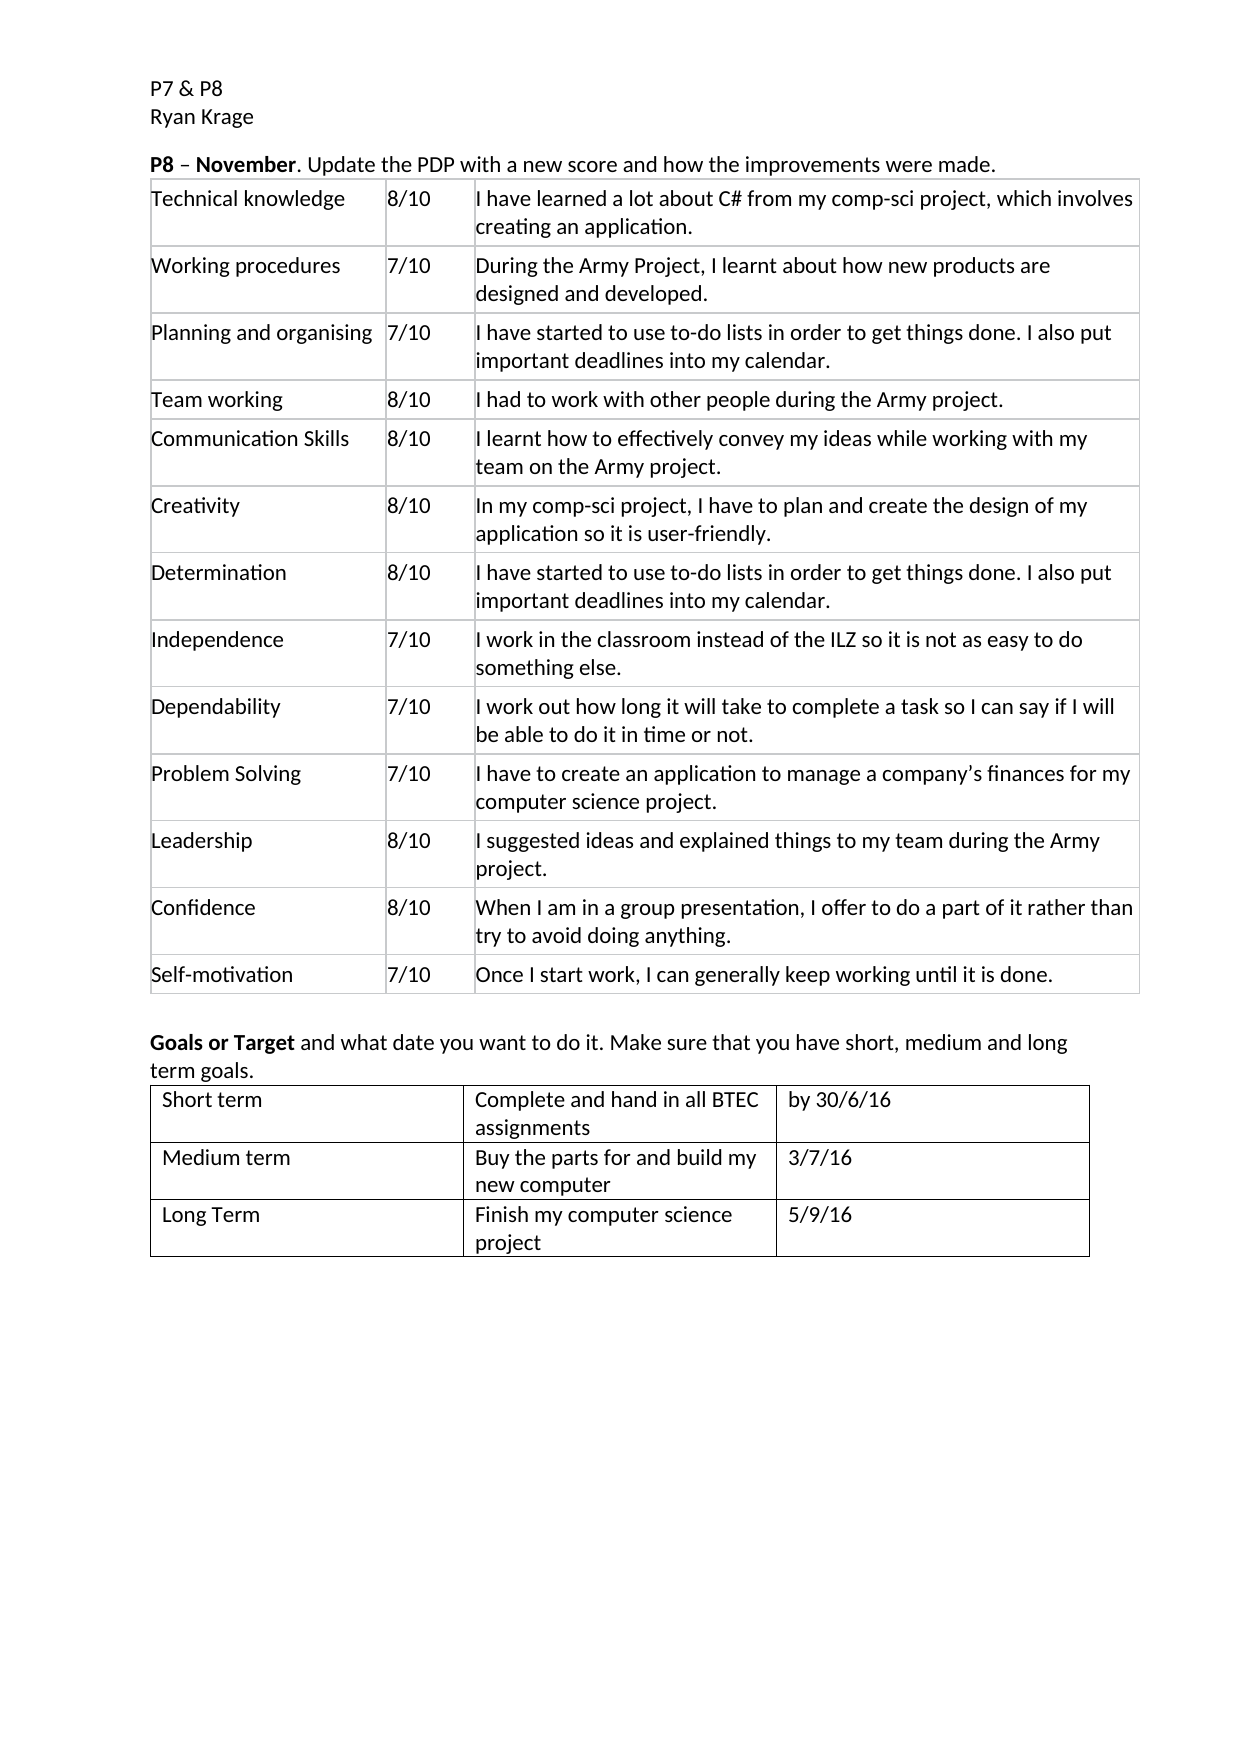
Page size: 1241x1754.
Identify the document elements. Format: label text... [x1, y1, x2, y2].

table_cell 8/10 [387, 553, 474, 619]
table_cell 7/10 [387, 314, 474, 379]
table_cell 8/10 [387, 420, 474, 485]
table_cell Independence [152, 621, 385, 686]
table_cell I had to work with other people during the Army project. [476, 381, 1139, 418]
table_cell I have started to use to-do lists in order to get things done. I also put important deadlines into my calendar. [476, 314, 1139, 379]
table_cell Determination [152, 553, 385, 619]
table_cell Finish my computer science project [464, 1200, 776, 1256]
table_cell I have started to use to-do lists in order to get things done. I also put important deadlines into my calendar. [476, 553, 1139, 619]
table_cell Once I start work, I can generally keep working until it is done. [476, 955, 1139, 993]
table_cell 3/7/16 [777, 1143, 1089, 1199]
table_cell 8/10 [387, 888, 474, 954]
table_header I have learned a lot about C# from my comp-sci project, which involves creating an application. [476, 180, 1139, 245]
table_cell I have to create an application to manage a company’s finances for my computer science project. [476, 755, 1139, 820]
table_cell I work out how long it will take to complete a task so I can say if I will be able to do it in time or not. [476, 687, 1139, 753]
table_cell 7/10 [387, 955, 474, 993]
table_cell Leadership [152, 821, 385, 887]
table_cell 8/10 [387, 821, 474, 887]
table_cell Long Term [151, 1200, 463, 1256]
table_header 8/10 [387, 180, 474, 245]
table_cell During the Army Project, I learnt about how new products are designed and developed. [476, 247, 1139, 312]
table_header Short term [151, 1086, 463, 1142]
table_cell Communication Skills [152, 420, 385, 485]
table_cell When I am in a group presentation, I offer to do a part of it rather than try to avoid doing anything. [476, 888, 1139, 954]
text P8 – November. Update the PDP with a new score and how the improvements were made. [150, 150, 1090, 178]
table_cell Self-motivation [152, 955, 385, 993]
table_cell 7/10 [387, 687, 474, 753]
table_cell Medium term [151, 1143, 463, 1199]
table_cell 7/10 [387, 755, 474, 820]
table_cell Working procedures [152, 247, 385, 312]
table_cell I learnt how to effectively convey my ideas while working with my team on the Army project. [476, 420, 1139, 485]
table_cell 7/10 [387, 621, 474, 686]
table_header Complete and hand in all BTEC assignments [464, 1086, 776, 1142]
table_cell Buy the parts for and build my new computer [464, 1143, 776, 1199]
table_cell Planning and organising [152, 314, 385, 379]
table_header Technical knowledge [152, 180, 385, 245]
table_header by 30/6/16 [777, 1086, 1089, 1142]
text Goals or Target and what date you want to do it. Make sure that you have short, medium and long term goals. [150, 1028, 1090, 1084]
table_cell 7/10 [387, 247, 474, 312]
table_cell In my comp-sci project, I have to plan and create the design of my application so it is user-friendly. [476, 487, 1139, 552]
table_cell Creativity [152, 487, 385, 552]
table_cell Confidence [152, 888, 385, 954]
table_cell Dependability [152, 687, 385, 753]
table_cell 5/9/16 [777, 1200, 1089, 1256]
table_cell Problem Solving [152, 755, 385, 820]
table_cell I suggested ideas and explained things to my team during the Army project. [476, 821, 1139, 887]
table_cell I work in the classroom instead of the ILZ so it is not as easy to do something else. [476, 621, 1139, 686]
table_cell Team working [152, 381, 385, 418]
table_cell 8/10 [387, 381, 474, 418]
table_cell 8/10 [387, 487, 474, 552]
